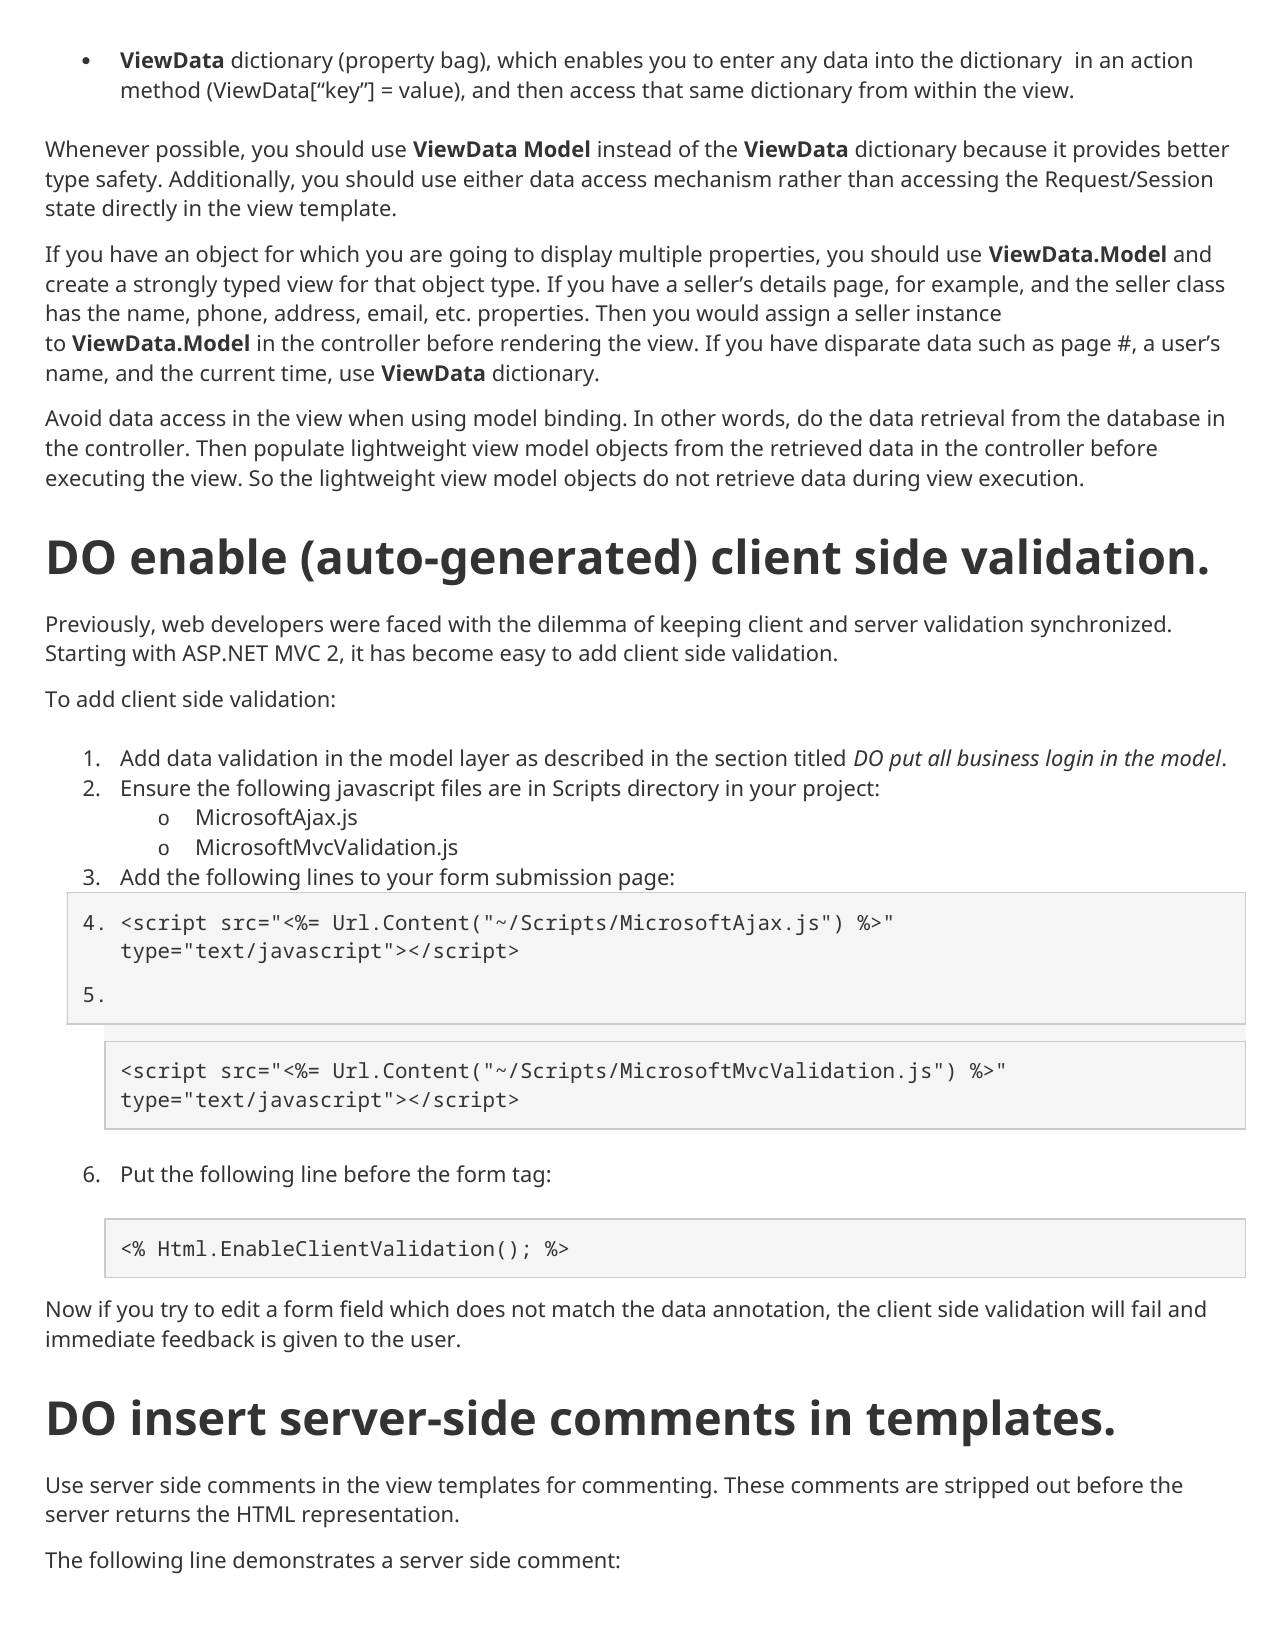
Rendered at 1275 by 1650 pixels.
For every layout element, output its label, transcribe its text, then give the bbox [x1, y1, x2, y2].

text Now if you try to edit a form field which does not match the data annotation, the client side validation will fail and immediate feedback is given to the user. [45, 1294, 1230, 1354]
text Previously, web developers were faced with the dilemma of keeping client and server validation synchronized. Starting with ASP.NET MVC 2, it has become easy to add client side validation. [45, 608, 1230, 668]
text <% Html.EnableClientValidation(); %> [106, 1220, 1245, 1277]
text Use server side comments in the view templates for commenting. These comments are stripped out before the server returns the HTML representation. [45, 1469, 1230, 1529]
list Add data validation in the model layer as described in the section titled DO put all business login in the model. [82, 743, 1230, 772]
list MicrosoftAjax.js [157, 802, 1230, 832]
subtitle DO enable (auto-generated) client side validation. [45, 524, 1230, 588]
list <script src="<%= Url.Content("~/Scripts/MicrosoftAjax.js") %>" type="text/javascript"></script> [68, 893, 1245, 964]
subtitle DO insert server-side comments in templates. [45, 1385, 1230, 1449]
text Avoid data access in the view when using model binding. In other words, do the data retrieval from the database in the controller. Then populate lightweight view model objects from the retrieved data in the controller before executing the view. So the lightweight view model objects do not retrieve data during view execution. [45, 403, 1230, 493]
list Add the following lines to your form submission page: [82, 862, 1230, 892]
list Ensure the following javascript files are in Scripts directory in your project: [82, 772, 1230, 802]
text If you have an object for which you are going to display multiple properties, you should use ViewData.Model and create a strongly typed view for that object type. If you have a seller’s details page, for example, and the seller class has the name, phone, address, email, etc. properties. Then you would assign a seller instance to ViewData.Model in the controller before rendering the view. If you have disparate data such as page #, a user’s name, and the current time, use ViewData dictionary. [45, 239, 1230, 388]
text Whenever possible, you should use ViewData Model instead of the ViewData dictionary because it provides better type safety. Additionally, you should use either data access mechanism rather than accessing the Request/Session state directly in the view template. [45, 134, 1230, 223]
text <script src="<%= Url.Content("~/Scripts/MicrosoftMvcValidation.js") %>" type="text/javascript"></script> [106, 1042, 1245, 1128]
text To add client side validation: [45, 684, 1230, 713]
list Put the following line before the form tag: [82, 1159, 1230, 1189]
list ViewData dictionary (property bag), which enables you to enter any data into the dictionary in an action method (ViewData[“key”] = value), and then access that same dictionary from within the view. [82, 45, 1230, 104]
list MicrosoftMvcValidation.js [157, 832, 1230, 862]
text The following line demonstrates a server side comment: [45, 1545, 1230, 1574]
